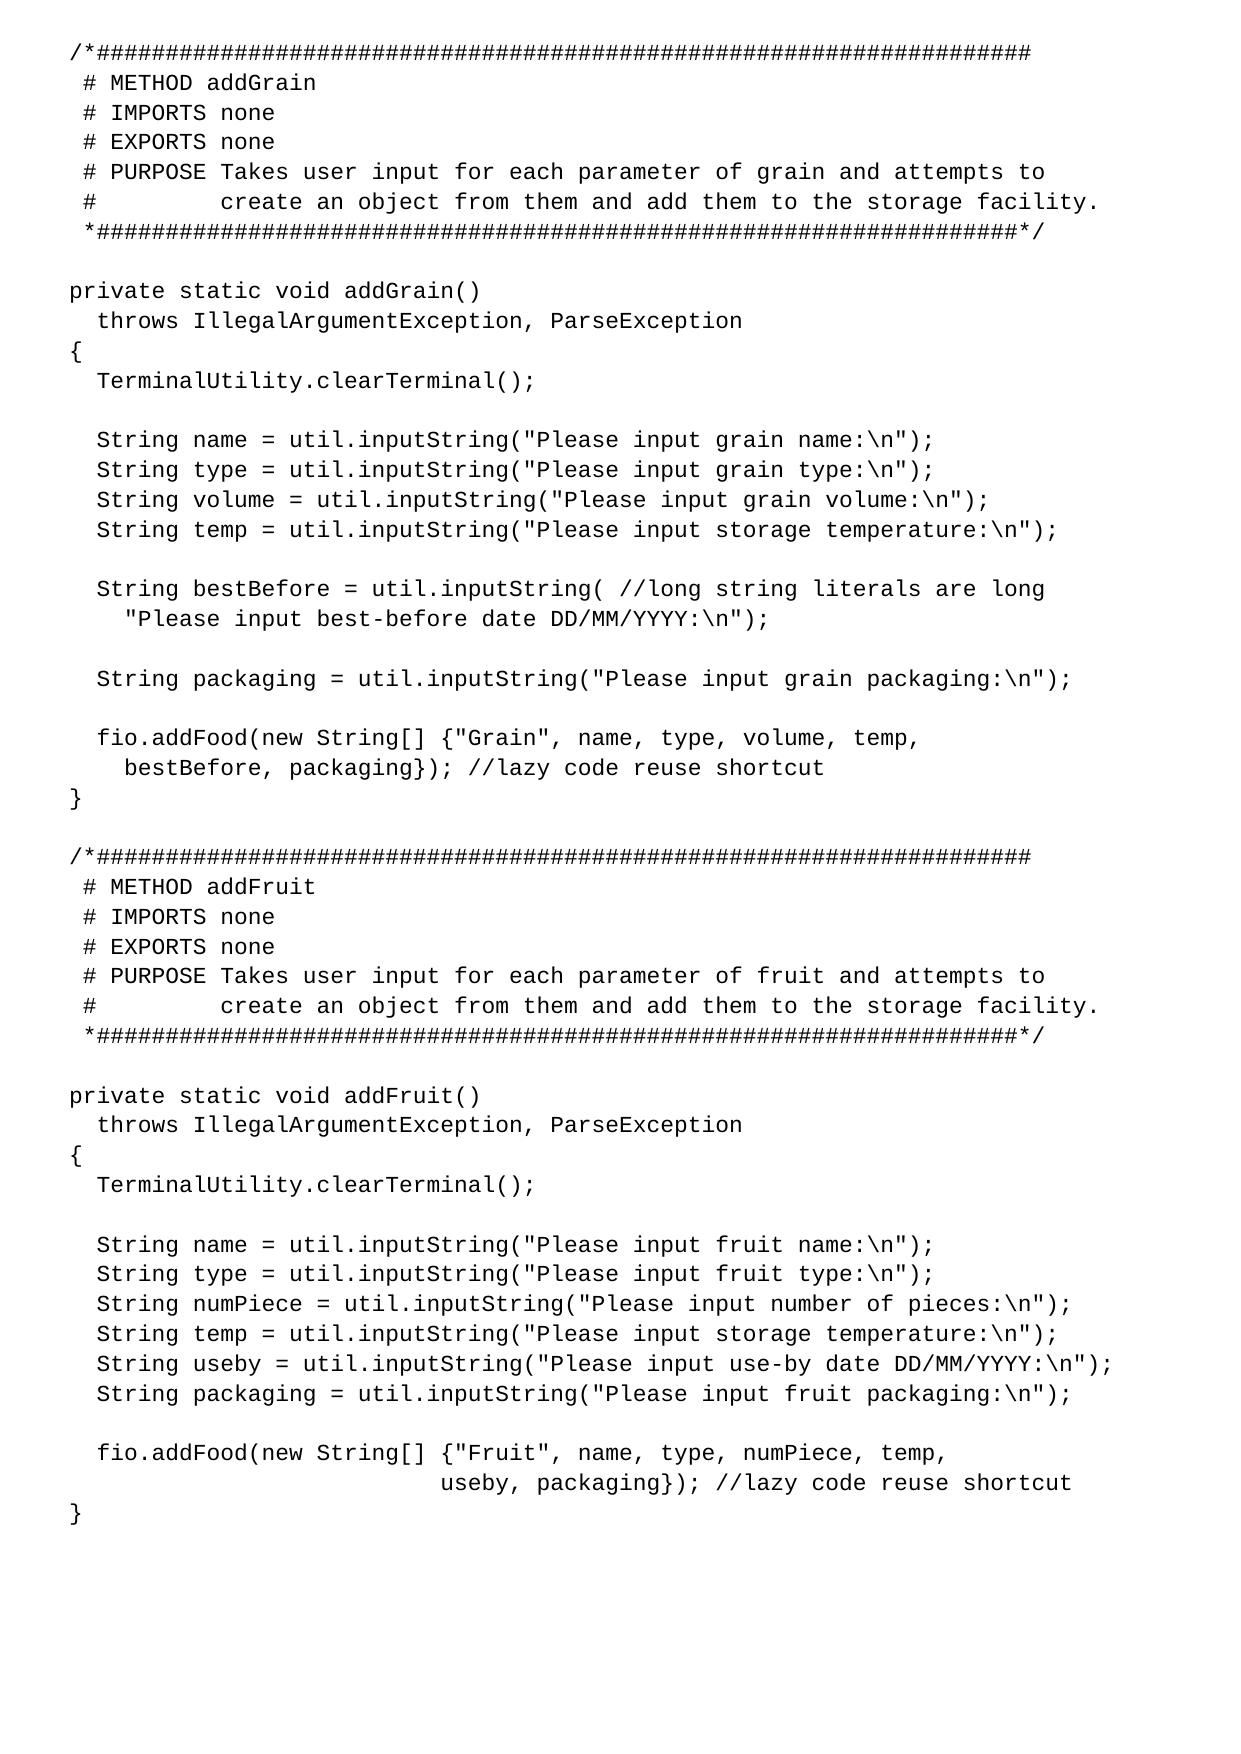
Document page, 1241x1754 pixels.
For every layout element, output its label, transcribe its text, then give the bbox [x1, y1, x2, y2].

text # create an object from them and add them to the storage facility. [41, 995, 1199, 1021]
text throws IllegalArgumentException, ParseException [41, 309, 1199, 335]
text String packaging = util.inputString("Please input fruit packaging:\n"); [41, 1382, 1199, 1408]
text TerminalUtility.clearTerminal(); [41, 1173, 1199, 1199]
text # EXPORTS none [41, 131, 1199, 157]
text String type = util.inputString("Please input fruit type:\n"); [41, 1263, 1199, 1289]
text String bestBefore = util.inputString( //long string literals are long [41, 578, 1199, 603]
text *###################################################################*/ [41, 1024, 1199, 1050]
text # METHOD addFruit [41, 876, 1199, 901]
text String numPiece = util.inputString("Please input number of pieces:\n"); [41, 1293, 1199, 1318]
text # create an object from them and add them to the storage facility. [41, 190, 1199, 216]
text # IMPORTS none [41, 905, 1199, 931]
text # IMPORTS none [41, 101, 1199, 127]
text private static void addFruit() [41, 1084, 1199, 1110]
text TerminalUtility.clearTerminal(); [41, 369, 1199, 395]
text # EXPORTS none [41, 935, 1199, 961]
text } [41, 786, 1199, 812]
text } [41, 1501, 1199, 1527]
text throws IllegalArgumentException, ParseException [41, 1114, 1199, 1140]
text fio.addFood(new String[] {"Grain", name, type, volume, temp, [41, 727, 1199, 752]
text # PURPOSE Takes user input for each parameter of grain and attempts to [41, 161, 1199, 186]
text String temp = util.inputString("Please input storage temperature:\n"); [41, 1322, 1199, 1348]
text String temp = util.inputString("Please input storage temperature:\n"); [41, 518, 1199, 544]
text # METHOD addGrain [41, 71, 1199, 97]
text { [41, 1144, 1199, 1169]
text String type = util.inputString("Please input grain type:\n"); [41, 458, 1199, 484]
text String name = util.inputString("Please input grain name:\n"); [41, 429, 1199, 454]
text bestBefore, packaging}); //lazy code reuse shortcut [41, 756, 1199, 782]
text String useby = util.inputString("Please input use-by date DD/MM/YYYY:\n"); [41, 1352, 1199, 1378]
text /*#################################################################### [41, 41, 1199, 67]
text String name = util.inputString("Please input fruit name:\n"); [41, 1233, 1199, 1259]
text String volume = util.inputString("Please input grain volume:\n"); [41, 488, 1199, 514]
text /*#################################################################### [41, 846, 1199, 872]
text private static void addGrain() [41, 280, 1199, 306]
text *###################################################################*/ [41, 220, 1199, 246]
text fio.addFood(new String[] {"Fruit", name, type, numPiece, temp, [41, 1442, 1199, 1467]
text useby, packaging}); //lazy code reuse shortcut [41, 1471, 1199, 1497]
text String packaging = util.inputString("Please input grain packaging:\n"); [41, 667, 1199, 693]
text # PURPOSE Takes user input for each parameter of fruit and attempts to [41, 965, 1199, 991]
text { [41, 339, 1199, 365]
text "Please input best-before date DD/MM/YYYY:\n"); [41, 607, 1199, 633]
